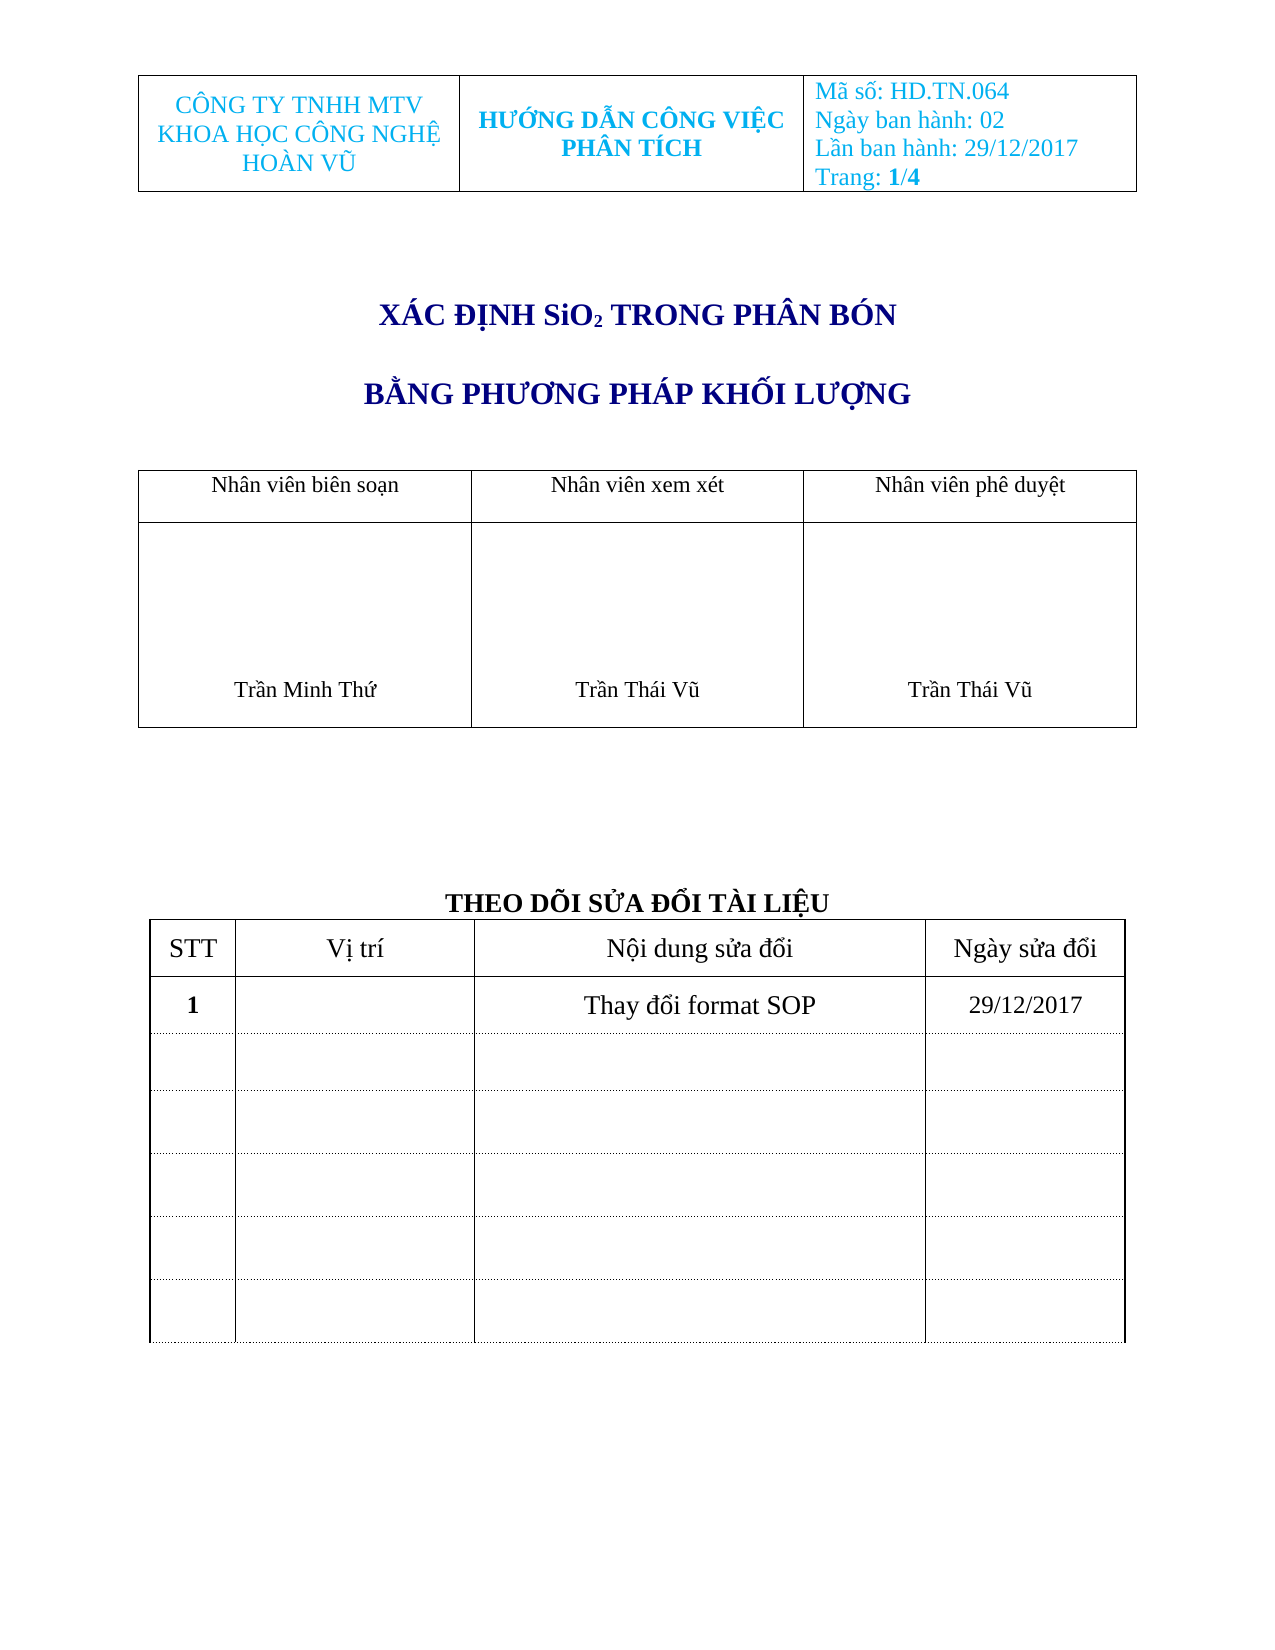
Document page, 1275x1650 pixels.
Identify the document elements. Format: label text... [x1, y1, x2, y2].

table_cell [475, 1279, 925, 1342]
table_cell [236, 1033, 474, 1090]
table_cell [151, 1153, 235, 1216]
table_header Vị trí [236, 920, 474, 976]
table_cell [236, 1216, 474, 1279]
table_cell [475, 1153, 925, 1216]
table_header Nội dung sửa đổi [475, 920, 925, 976]
table_cell Trần Thái Vũ [804, 523, 1136, 727]
table_cell Thay đổi format SOP [475, 977, 925, 1033]
table_cell [236, 1090, 474, 1153]
table_cell 1 [151, 977, 235, 1033]
table_cell [151, 1090, 235, 1153]
table_cell [475, 1216, 925, 1279]
table_cell Trần Minh Thứ [139, 523, 471, 727]
picture [341, 126, 346, 136]
table_cell [236, 1153, 474, 1216]
text XÁC ĐỊNH SiO2 TRONG PHÂN BÓN [150, 296, 1125, 332]
picture [350, 155, 355, 166]
table_cell [151, 1216, 235, 1279]
table_header Nhân viên xem xét [472, 471, 803, 522]
table_cell [236, 977, 474, 1033]
table_cell [926, 1216, 1124, 1279]
table_cell [926, 1153, 1124, 1216]
table_cell [151, 1033, 235, 1090]
table_cell [475, 1090, 925, 1153]
table_cell [475, 1033, 925, 1090]
table_cell [926, 1033, 1124, 1090]
table_header Nhân viên biên soạn [139, 471, 471, 522]
table_cell [926, 1090, 1124, 1153]
text BẰNG PHƯƠNG PHÁP KHỐI LƯỢNG [150, 339, 1125, 411]
table_cell 29/12/2017 [926, 977, 1124, 1033]
table_cell Trần Thái Vũ [472, 523, 803, 727]
table_header STT [151, 920, 235, 976]
text THEO DÕI SỬA ĐỔI TÀI LIỆU [150, 888, 1125, 919]
table_cell [926, 1279, 1124, 1342]
table_header Nhân viên phê duyệt [804, 471, 1136, 522]
table_cell [236, 1279, 474, 1342]
table_header Ngày sửa đổi [926, 920, 1124, 976]
table_cell [151, 1279, 235, 1342]
